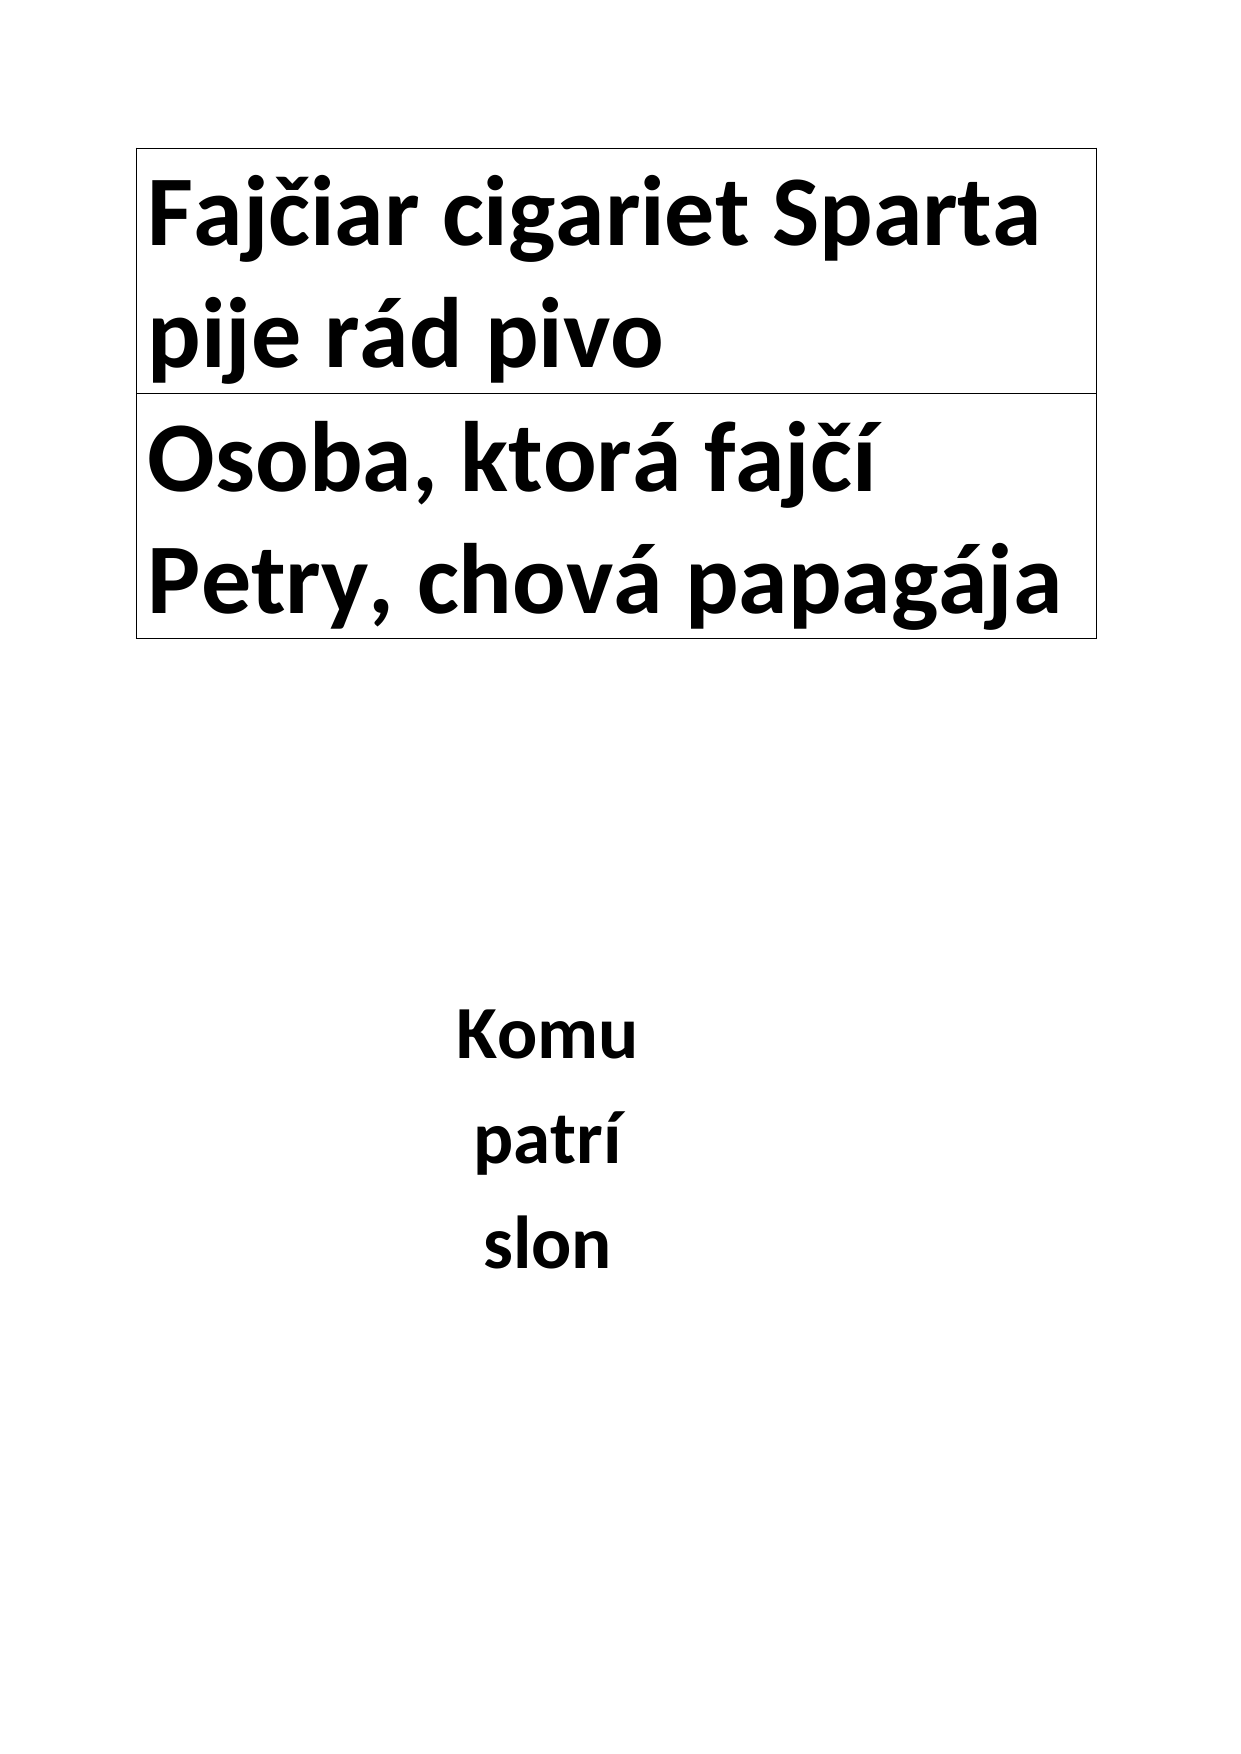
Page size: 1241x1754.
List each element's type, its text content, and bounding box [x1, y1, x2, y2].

table_cell Fajčiar cigariet Sparta pije rád pivo [137, 149, 1096, 393]
table_cell Osoba, ktorá fajčí Petry, chová papagája [137, 394, 1096, 638]
